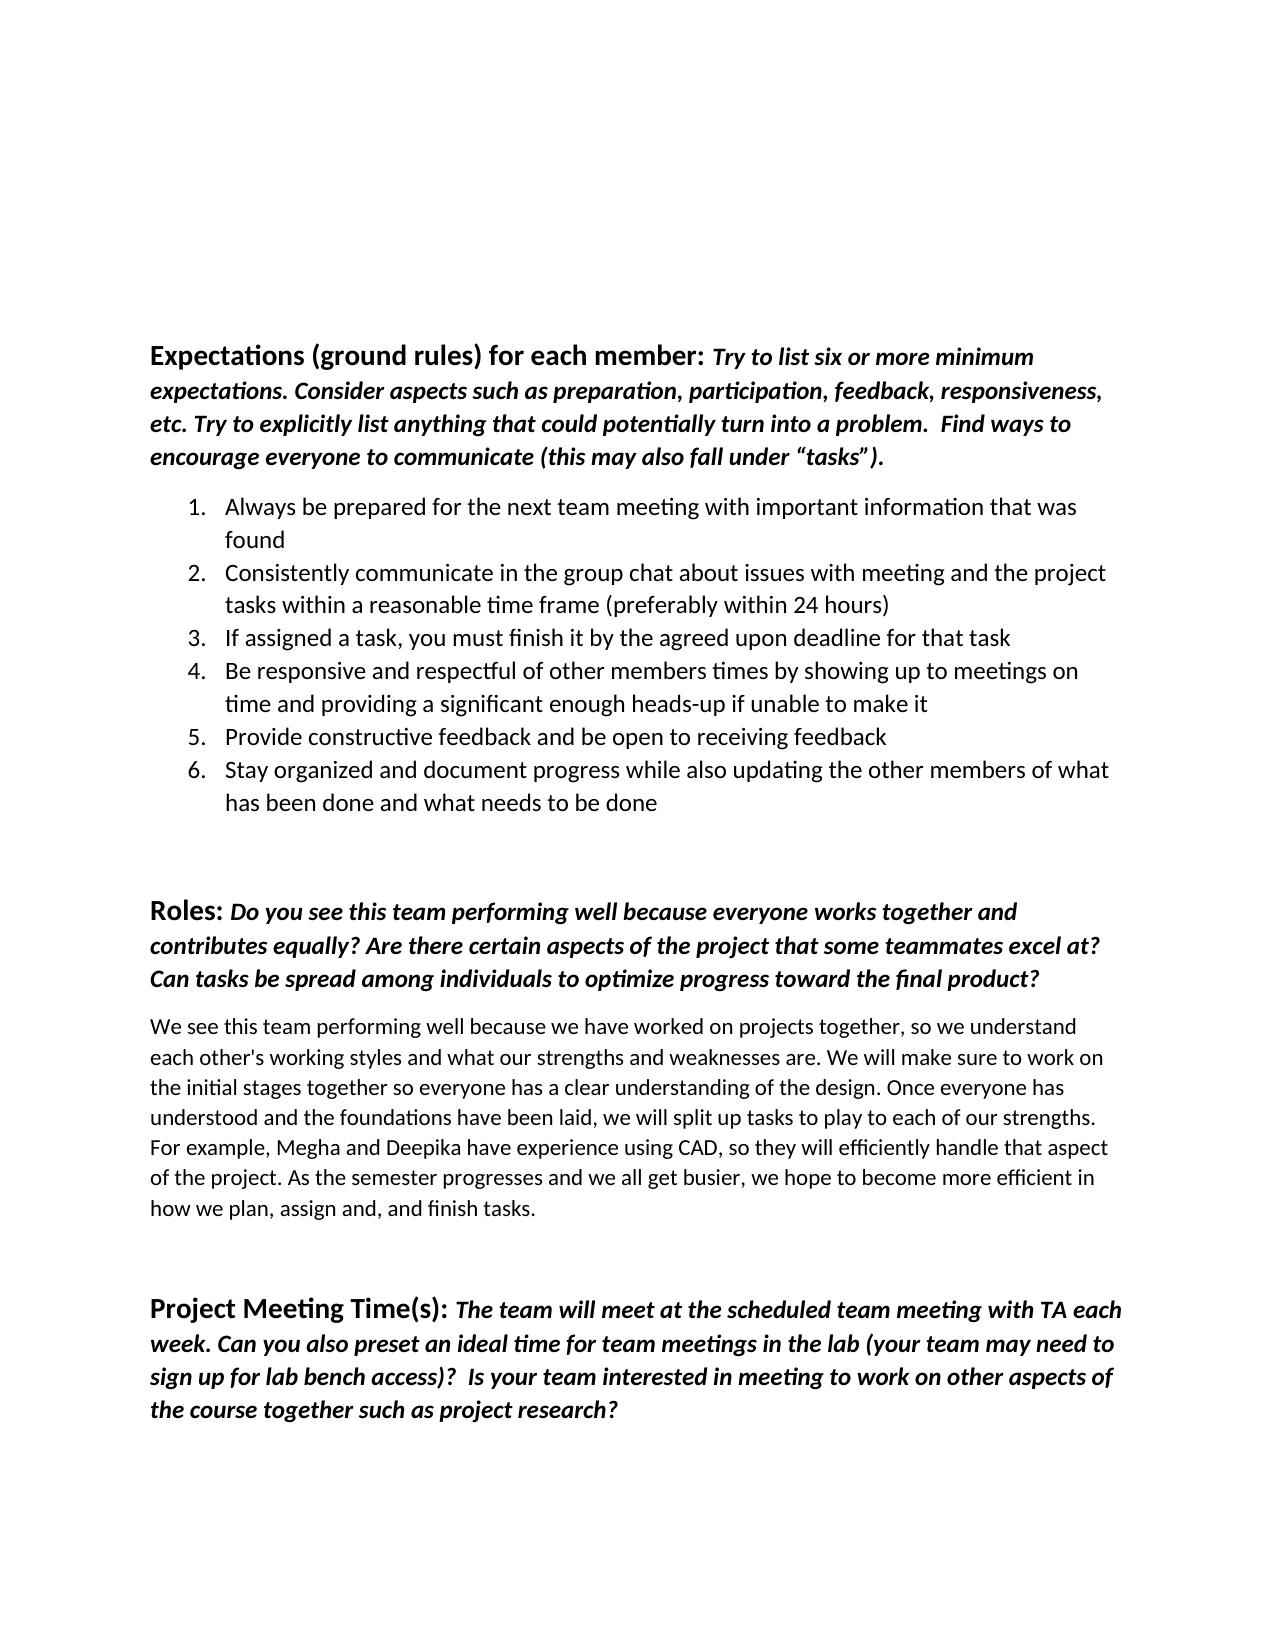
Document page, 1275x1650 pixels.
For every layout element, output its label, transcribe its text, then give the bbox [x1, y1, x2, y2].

text Roles: Do you see this team performing well because everyone works together and contributes equally? Are there certain aspects of the project that some teammates excel at? Can tasks be spread among individuals to optimize progress toward the final product? [150, 892, 1125, 993]
text We see this team performing well because we have worked on projects together, so we understand each other's working styles and what our strengths and weaknesses are. We will make sure to work on the initial stages together so everyone has a clear understanding of the design. Once everyone has understood and the foundations have been laid, we will split up tasks to play to each of our strengths. For example, Megha and Deepika have experience using CAD, so they will efficiently handle that aspect of the project. As the semester progresses and we all get busier, we hope to become more efficient in how we plan, assign and, and finish tasks. [150, 1012, 1125, 1222]
list If assigned a task, you must finish it by the agreed upon deadline for that task [187, 623, 1125, 653]
text Expectations (ground rules) for each member: Try to list six or more minimum expectations. Consider aspects such as preparation, participation, feedback, responsiveness, etc. Try to explicitly list anything that could potentially turn into a problem. Find ways to encourage everyone to communicate (this may also fall under “tasks”). [150, 337, 1125, 472]
list Consistently communicate in the group chat about issues with meeting and the project tasks within a reasonable time frame (preferably within 24 hours) [187, 557, 1125, 620]
list Be responsive and respectful of other members times by showing up to meetings on time and providing a significant enough heads-up if unable to make it [187, 656, 1125, 719]
text Project Meeting Time(s): The team will meet at the scheduled team meeting with TA each week. Can you also preset an ideal time for team meetings in the lab (your team may need to sign up for lab bench access)? Is your team interested in meeting to work on other aspects of the course together such as project research? [150, 1290, 1125, 1424]
list Stay organized and document progress while also updating the other members of what has been done and what needs to be done [187, 754, 1125, 818]
list Provide constructive feedback and be open to receiving feedback [187, 721, 1125, 752]
list Always be prepared for the next team meeting with important information that was found [187, 491, 1125, 554]
